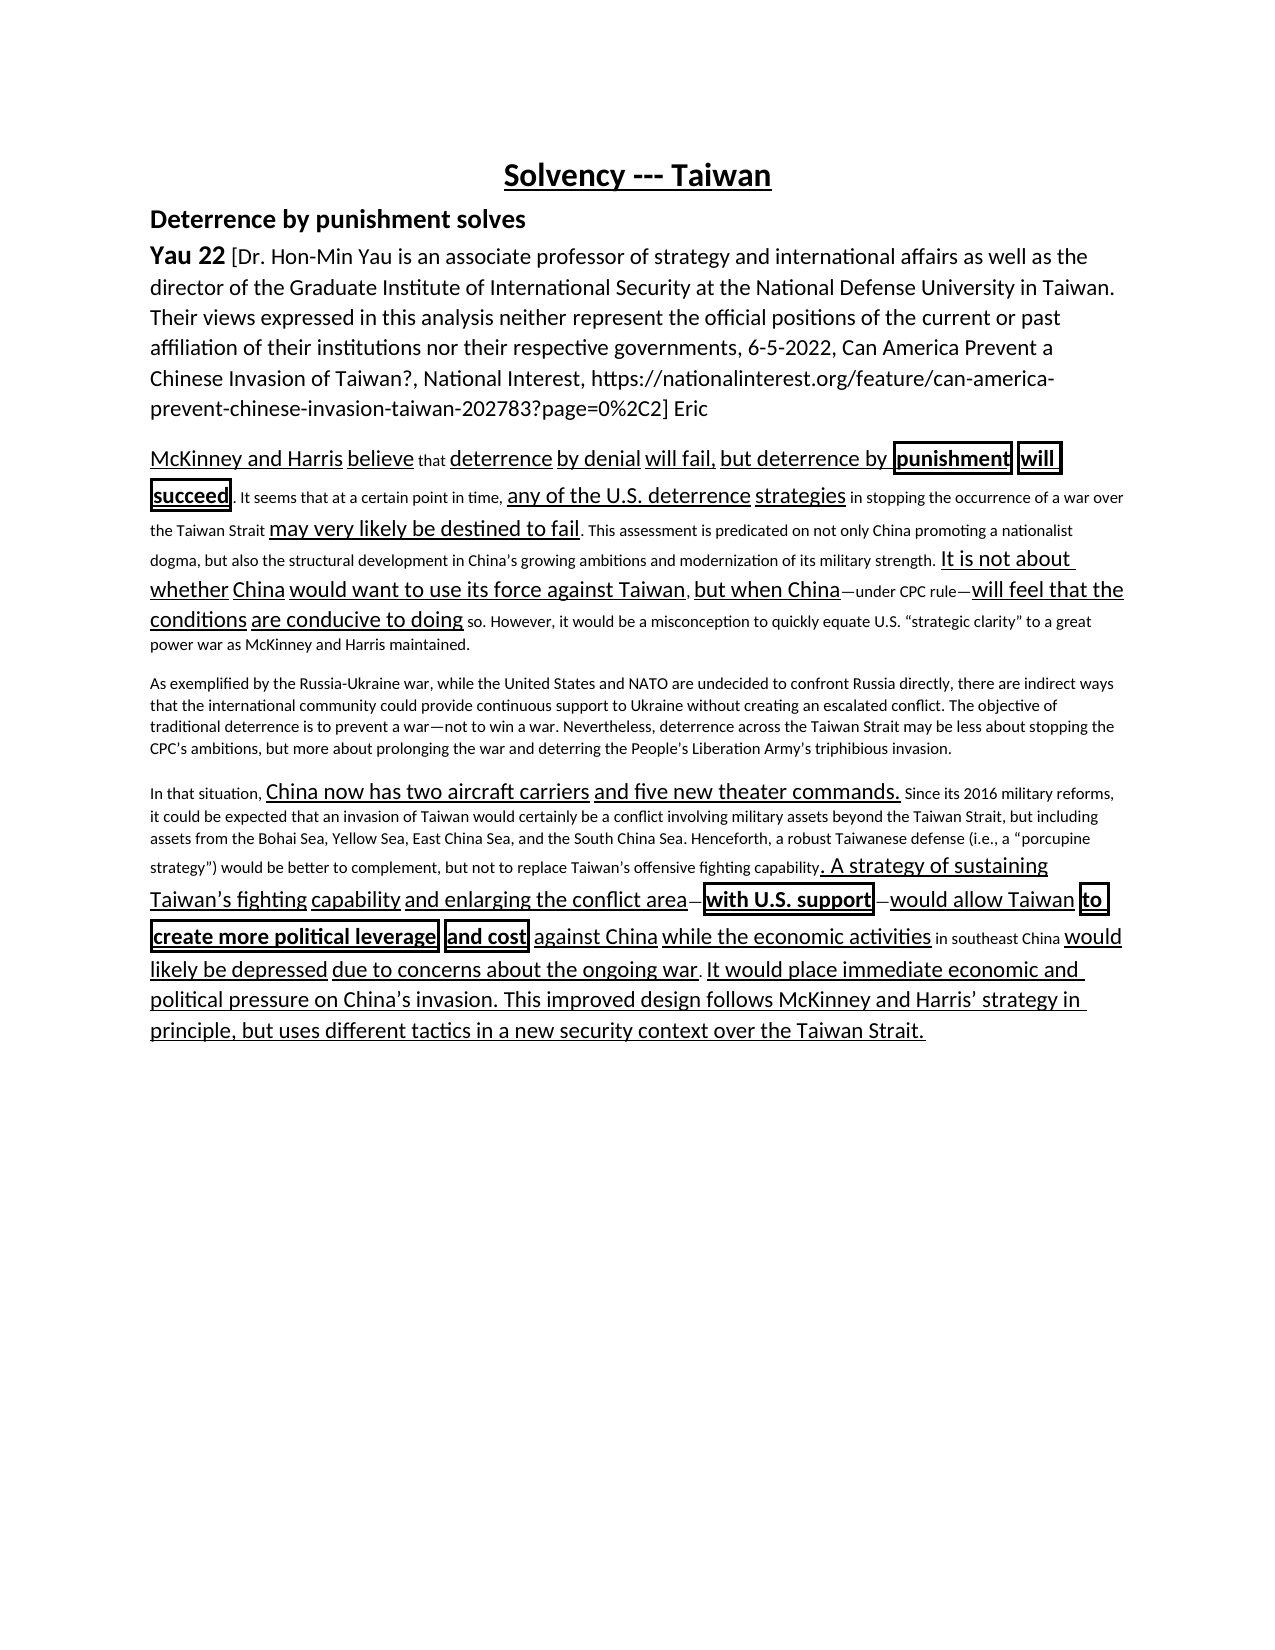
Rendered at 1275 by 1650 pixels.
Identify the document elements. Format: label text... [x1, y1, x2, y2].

subtitle Solvency --- Taiwan [150, 154, 1125, 195]
text McKinney and Harris believe that deterrence by denial will fail, but deterrence by punishment will succeed. It seems that at a certain point in time, any of the U.S. deterrence strategies in stopping the occurrence of a war over the Taiwan Strait may very likely be destined to fail. This assessment is predicated on not only China promoting a nationalist dogma, but also the structural development in China’s growing ambitions and modernization of its military strength. It is not about whether China would want to use its force against Taiwan, but when China—under CPC rule—will feel that the conditions are conducive to doing so. However, it would be a misconception to quickly equate U.S. “strategic clarity” to a great power war as McKinney and Harris maintained. [150, 441, 1125, 655]
subtitle Deterrence by punishment solves [150, 202, 1125, 235]
text As exemplified by the Russia-Ukraine war, while the United States and NATO are undecided to confront Russia directly, there are indirect ways that the international community could provide continuous support to Ukraine without creating an escalated conflict. The objective of traditional deterrence is to prevent a war—not to win a war. Nevertheless, deterrence across the Taiwan Strait may be less about stopping the CPC’s ambitions, but more about prolonging the war and deterring the People’s Liberation Army’s triphibious invasion. [150, 673, 1125, 759]
text In that situation, China now has two aircraft carriers and five new theater commands. Since its 2016 military reforms, it could be expected that an invasion of Taiwan would certainly be a conflict involving military assets beyond the Taiwan Strait, but including assets from the Bohai Sea, Yellow Sea, East China Sea, and the South China Sea. Henceforth, a robust Taiwanese defense (i.e., a “porcupine strategy”) would be better to complement, but not to replace Taiwan’s offensive fighting capability. A strategy of sustaining Taiwan’s fighting capability and enlarging the conflict area—with U.S. support—would allow Taiwan to create more political leverage and cost against China while the economic activities in southeast China would likely be depressed due to concerns about the ongoing war. It would place immediate economic and political pressure on China’s invasion. This improved design follows McKinney and Harris’ strategy in principle, but uses different tactics in a new security context over the Taiwan Strait. [150, 777, 1125, 1044]
text Yau 22 [Dr. Hon-Min Yau is an associate professor of strategy and international affairs as well as the director of the Graduate Institute of International Security at the National Defense University in Taiwan. Their views expressed in this analysis neither represent the official positions of the current or past affiliation of their institutions nor their respective governments, 6-5-2022, Can America Prevent a Chinese Invasion of Taiwan?, National Interest, https://nationalinterest.org/feature/can-america-prevent-chinese-invasion-taiwan-202783?page=0%2C2] Eric [150, 238, 1125, 422]
